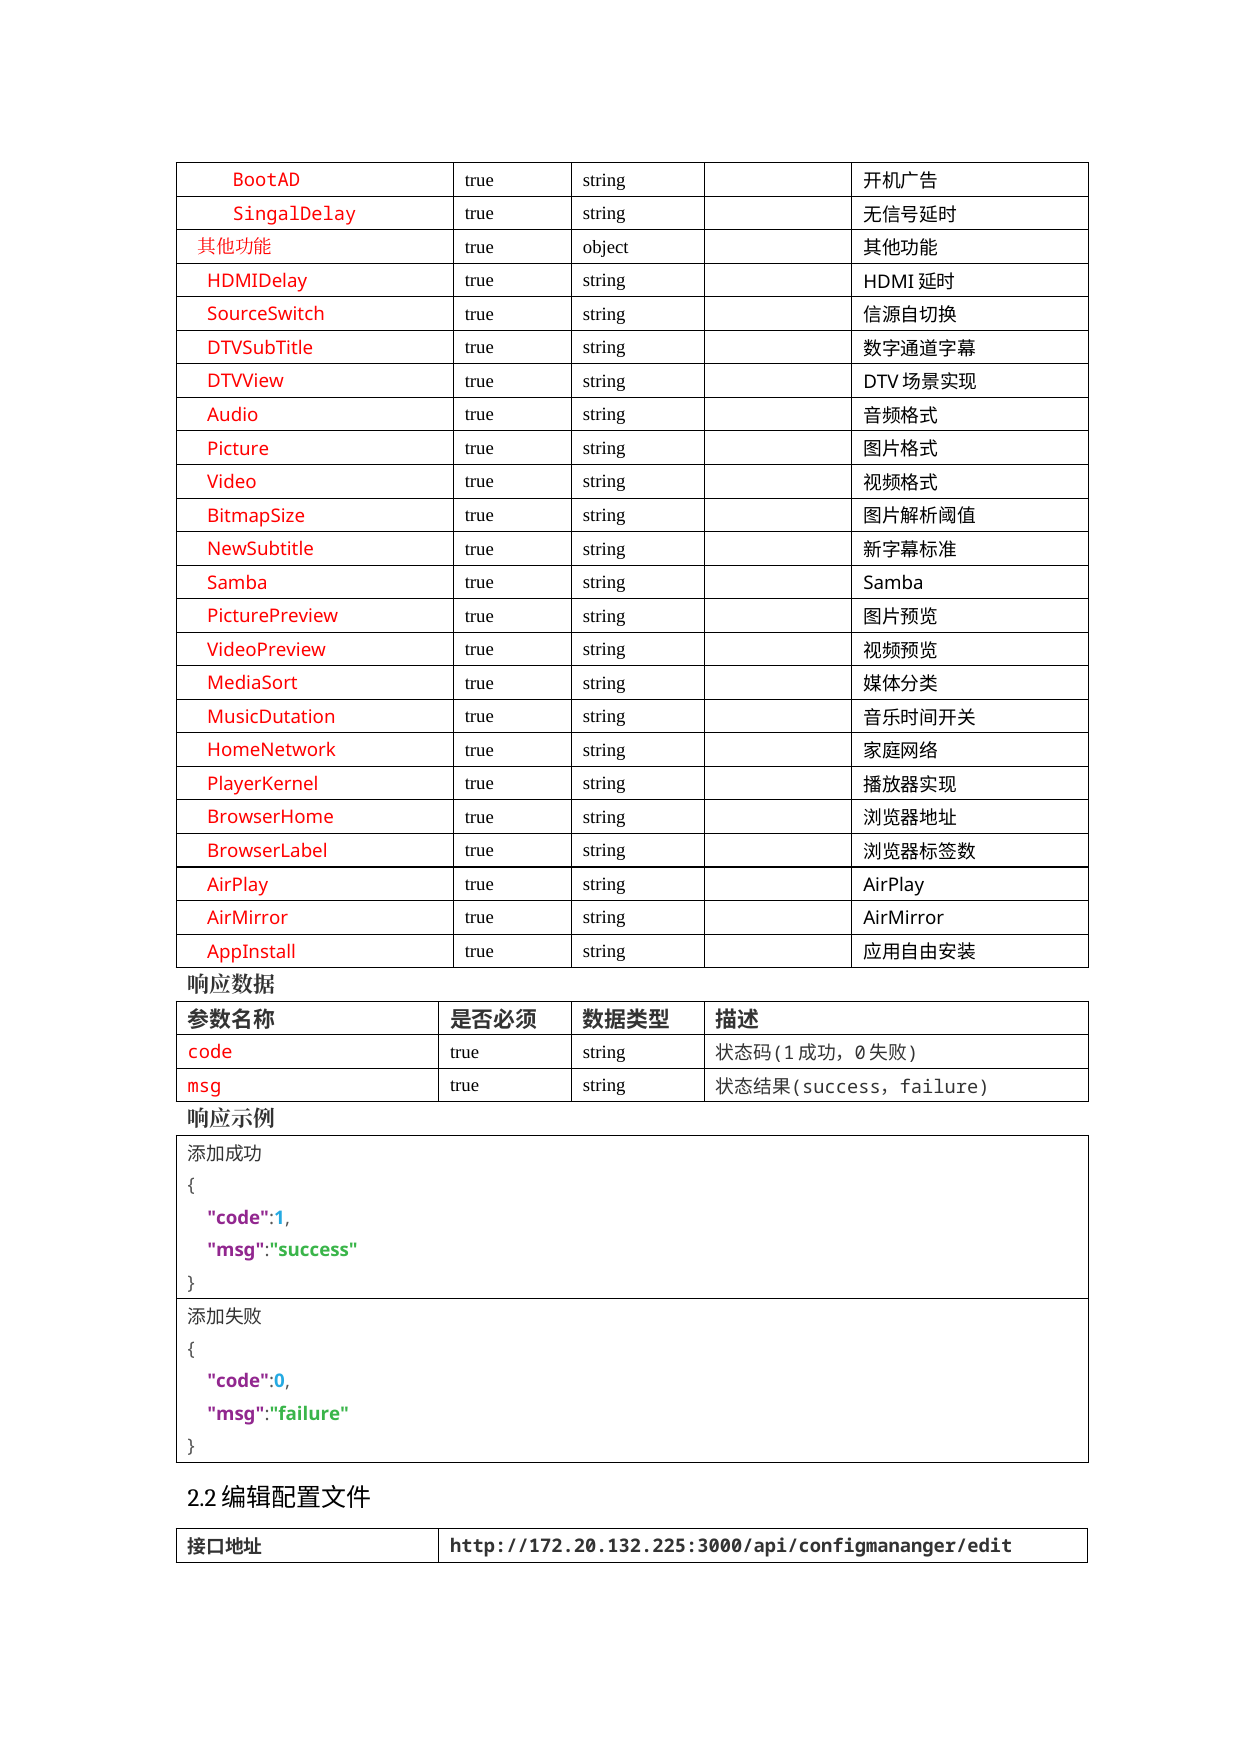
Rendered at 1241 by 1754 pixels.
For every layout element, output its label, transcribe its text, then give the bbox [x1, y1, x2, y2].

table_cell 图片解析阈值 [852, 499, 1088, 531]
table_cell 状态码(1成功，0失败) [705, 1035, 1088, 1068]
table_cell string [572, 163, 704, 196]
table_cell string [572, 532, 704, 564]
table_cell true [454, 666, 571, 699]
table_cell 其他功能 [177, 230, 453, 263]
table_cell [705, 431, 851, 464]
text 响应数据 [187, 968, 1053, 1001]
table_header 描述 [705, 1002, 1088, 1034]
table_cell true [454, 834, 571, 866]
table_cell [705, 398, 851, 430]
table_cell AppInstall [177, 935, 453, 967]
table_header 接口地址 [177, 1529, 438, 1562]
table_cell HDMIDelay [177, 264, 453, 296]
table_cell 音频格式 [852, 398, 1088, 430]
table_cell 状态结果(success，failure) [705, 1069, 1088, 1101]
table_cell [705, 465, 851, 497]
table_cell string [572, 297, 704, 330]
table_cell 视频预览 [852, 633, 1088, 665]
table_cell 浏览器地址 [852, 800, 1088, 833]
table_cell string [572, 331, 704, 363]
table_cell true [454, 465, 571, 497]
table_cell AirPlay [852, 868, 1088, 900]
table_cell 播放器实现 [852, 767, 1088, 799]
table_cell string [572, 1069, 704, 1101]
table_cell true [454, 532, 571, 564]
table_cell 开机广告 [852, 163, 1088, 196]
table_header 添加成功 { "code":1, "msg":"success" } [177, 1136, 1088, 1298]
table_cell true [454, 398, 571, 430]
table_cell string [572, 264, 704, 296]
table_cell string [572, 800, 704, 833]
table_header 数据类型 [572, 1002, 704, 1034]
table_cell DTV场景实现 [852, 364, 1088, 397]
table_cell true [454, 868, 571, 900]
table_cell [705, 532, 851, 564]
table_cell 图片预览 [852, 599, 1088, 632]
table_cell 图片格式 [852, 431, 1088, 464]
table_cell 添加失败 { "code":0, "msg":"failure" } [177, 1299, 1088, 1462]
table_cell string [572, 1035, 704, 1068]
table_cell true [454, 901, 571, 933]
table_cell [705, 800, 851, 833]
table_cell [705, 331, 851, 363]
table_cell 音乐时间开关 [852, 700, 1088, 732]
table_cell true [454, 431, 571, 464]
table_cell [705, 733, 851, 766]
table_cell DTVView [177, 364, 453, 397]
table_cell string [572, 767, 704, 799]
table_cell [705, 197, 851, 229]
table_cell string [572, 834, 704, 866]
table_cell [705, 935, 851, 967]
table_cell string [572, 599, 704, 632]
table_cell true [454, 733, 571, 766]
table_cell VideoPreview [177, 633, 453, 665]
table_cell true [454, 566, 571, 598]
table_cell [705, 264, 851, 296]
table_cell true [454, 633, 571, 665]
table_cell [705, 834, 851, 866]
table_cell string [572, 398, 704, 430]
table_cell MediaSort [177, 666, 453, 699]
table_cell true [454, 331, 571, 363]
table_cell HDMI延时 [852, 264, 1088, 296]
table_cell true [439, 1035, 571, 1068]
table_cell true [454, 800, 571, 833]
table_cell BootAD [177, 163, 453, 196]
table_cell 新字幕标准 [852, 532, 1088, 564]
table_cell true [454, 197, 571, 229]
table_cell code [177, 1035, 438, 1068]
table_cell [705, 901, 851, 933]
table_cell string [572, 633, 704, 665]
table_cell Video [177, 465, 453, 497]
table_cell [705, 297, 851, 330]
table_cell BitmapSize [177, 499, 453, 531]
table_cell string [572, 868, 704, 900]
table_cell [705, 230, 851, 263]
table_cell true [439, 1069, 571, 1101]
table_cell true [454, 499, 571, 531]
table_cell [705, 868, 851, 900]
table_cell 数字通道字幕 [852, 331, 1088, 363]
table_header 是否必须 [439, 1002, 571, 1034]
table_cell string [572, 566, 704, 598]
table_cell [705, 566, 851, 598]
table_cell AirPlay [177, 868, 453, 900]
table_cell true [454, 700, 571, 732]
table_header http://172.20.132.225:3000/api/configmananger/edit [439, 1529, 1087, 1562]
table_cell [705, 666, 851, 699]
table_cell AirMirror [852, 901, 1088, 933]
table_cell Samba [852, 566, 1088, 598]
table_cell 无信号延时 [852, 197, 1088, 229]
table_cell 视频格式 [852, 465, 1088, 497]
table_cell [705, 767, 851, 799]
table_cell string [572, 901, 704, 933]
table_cell [705, 599, 851, 632]
table_cell string [572, 733, 704, 766]
table_cell BrowserHome [177, 800, 453, 833]
table_cell string [572, 197, 704, 229]
table_cell true [454, 264, 571, 296]
table_cell true [454, 230, 571, 263]
table_cell 应用自由安装 [852, 935, 1088, 967]
table_cell [705, 700, 851, 732]
table_cell BrowserLabel [177, 834, 453, 866]
table_cell object [572, 230, 704, 263]
table_cell true [454, 935, 571, 967]
table_cell string [572, 935, 704, 967]
table_cell MusicDutation [177, 700, 453, 732]
table_cell string [572, 700, 704, 732]
table_cell SourceSwitch [177, 297, 453, 330]
table_header 参数名称 [177, 1002, 438, 1034]
table_cell PicturePreview [177, 599, 453, 632]
table_cell NewSubtitle [177, 532, 453, 564]
table_cell HomeNetwork [177, 733, 453, 766]
table_cell PlayerKernel [177, 767, 453, 799]
table_cell true [454, 599, 571, 632]
table_cell Audio [177, 398, 453, 430]
table_cell string [572, 499, 704, 531]
table_cell 信源自切换 [852, 297, 1088, 330]
table_cell [705, 633, 851, 665]
table_cell string [572, 431, 704, 464]
table_cell true [454, 163, 571, 196]
table_cell [705, 364, 851, 397]
table_cell 家庭网络 [852, 733, 1088, 766]
table_cell string [572, 364, 704, 397]
table_cell DTVSubTitle [177, 331, 453, 363]
table_cell [705, 499, 851, 531]
table_cell 其他功能 [852, 230, 1088, 263]
table_cell string [572, 465, 704, 497]
table_cell true [454, 767, 571, 799]
table_cell Samba [177, 566, 453, 598]
table_cell [705, 163, 851, 196]
table_cell true [454, 297, 571, 330]
table_cell 浏览器标签数 [852, 834, 1088, 866]
text 2.2编辑配置文件 [187, 1463, 1053, 1528]
table_cell SingalDelay [177, 197, 453, 229]
table_cell string [572, 666, 704, 699]
table_cell AirMirror [177, 901, 453, 933]
table_cell true [454, 364, 571, 397]
table_cell msg [177, 1069, 438, 1101]
table_cell 媒体分类 [852, 666, 1088, 699]
text 响应示例 [187, 1102, 1053, 1135]
table_cell Picture [177, 431, 453, 464]
